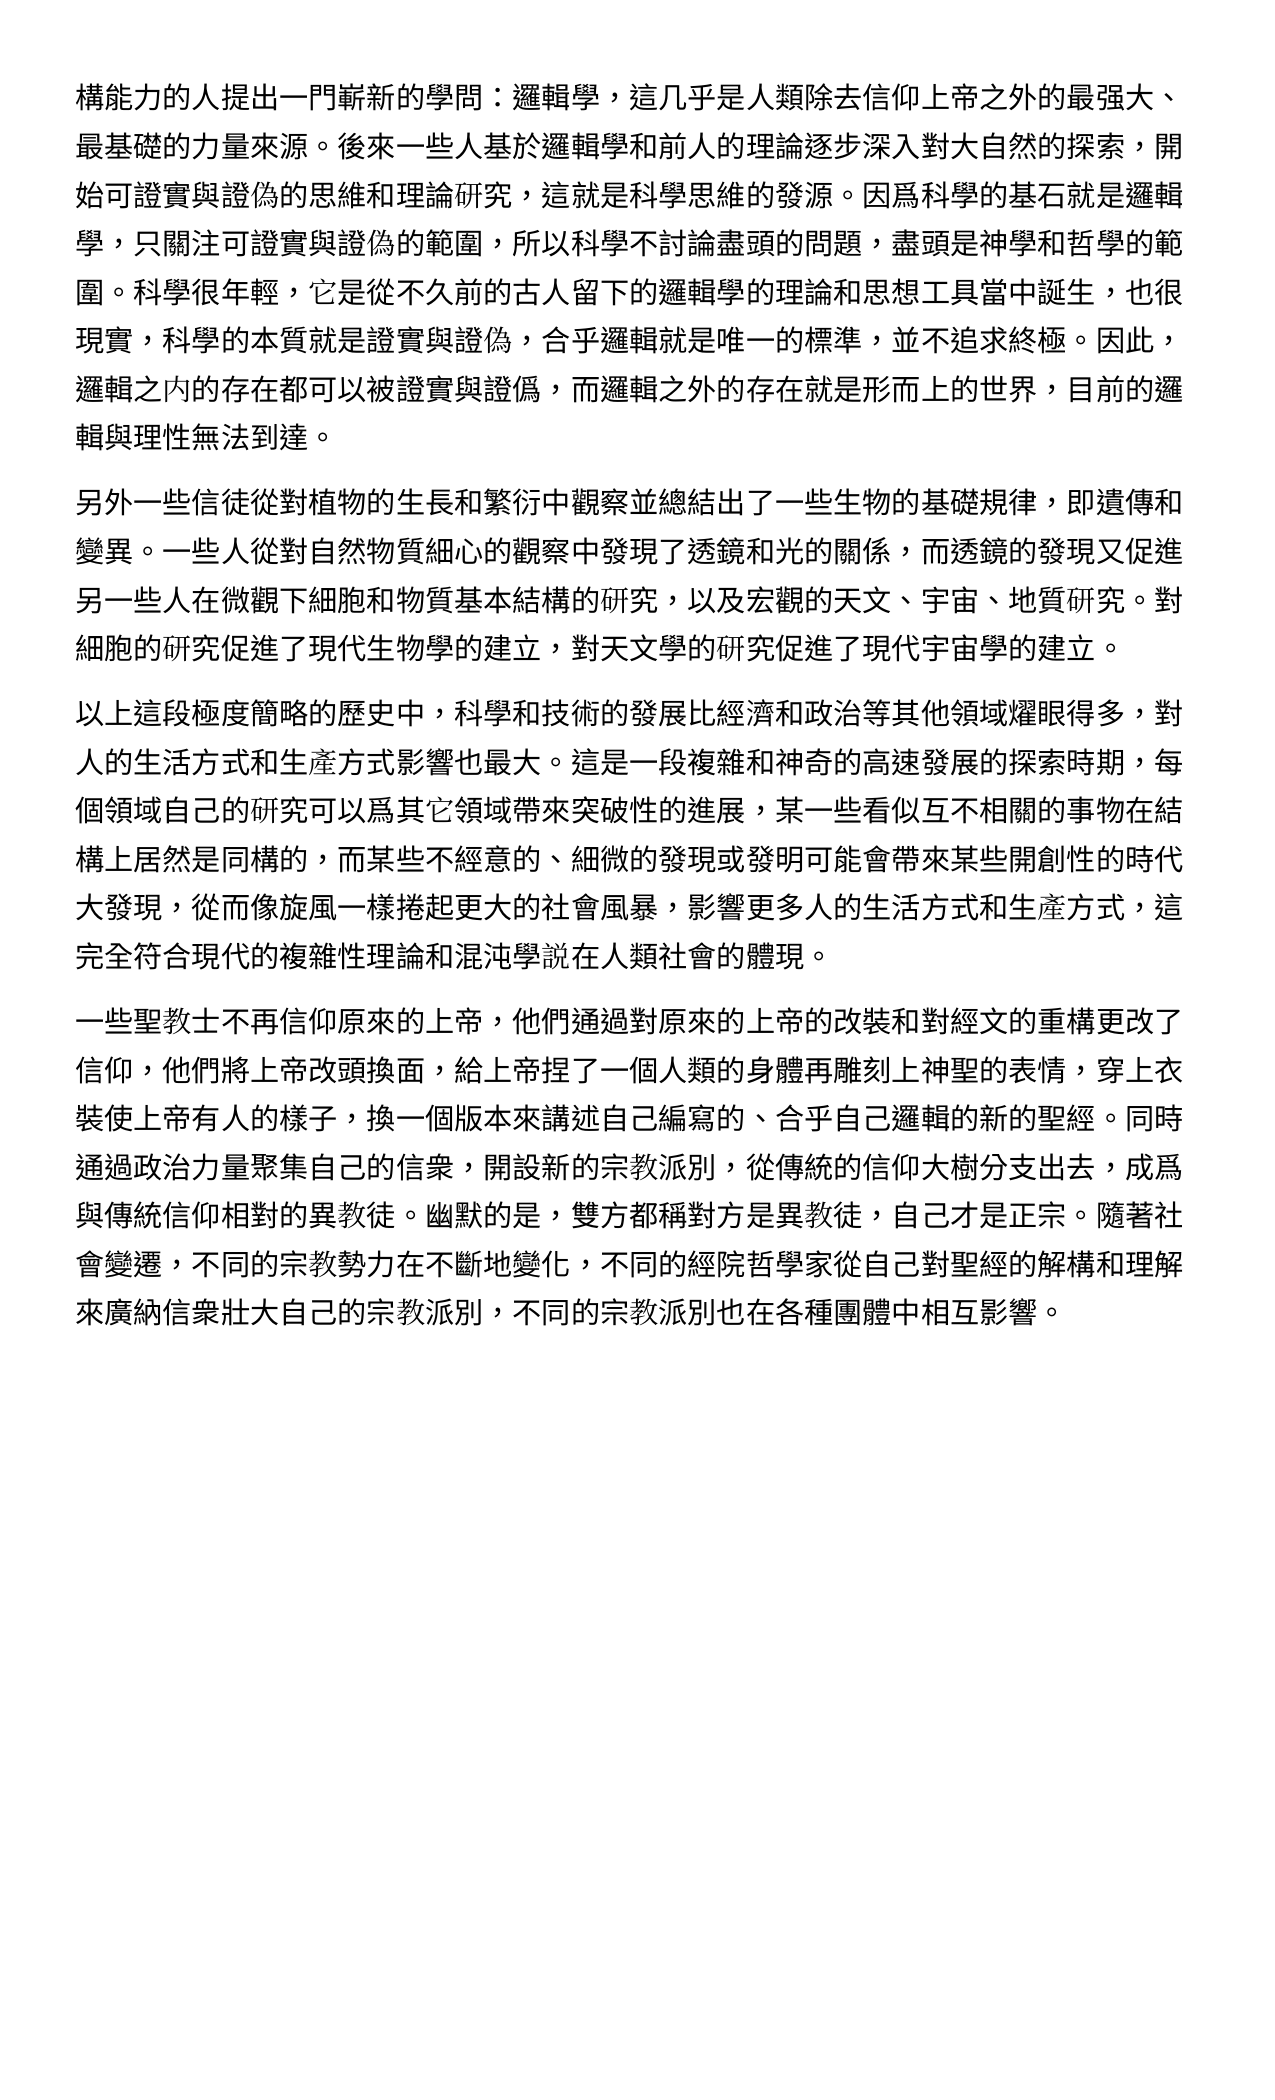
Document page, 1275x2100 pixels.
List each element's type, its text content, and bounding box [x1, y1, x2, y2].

text 另外一些信徒從對植物的生長和繁衍中觀察並總結出了一些生物的基礎規律，即遺傳和變異。一些人從對自然物質細心的觀察中發現了透鏡和光的關係，而透鏡的發現又促進另一些人在微觀下細胞和物質基本結構的研究，以及宏觀的天文、宇宙、地質研究。對細胞的研究促進了現代生物學的建立，對天文學的研究促進了現代宇宙學的建立。 [75, 480, 1200, 668]
text 一些聖教士不再信仰原來的上帝，他們通過對原來的上帝的改裝和對經文的重構更改了信仰，他們將上帝改頭換面，給上帝捏了一個人類的身體再雕刻上神聖的表情，穿上衣裝使上帝有人的樣子，換一個版本來講述自己編寫的、合乎自己邏輯的新的聖經。同時通過政治力量聚集自己的信衆，開設新的宗教派別，從傳統的信仰大樹分支出去，成爲與傳統信仰相對的異教徒。幽默的是，雙方都稱對方是異教徒，自己才是正宗。隨著社會變遷，不同的宗教勢力在不斷地變化，不同的經院哲學家從自己對聖經的解構和理解來廣納信衆壯大自己的宗教派別，不同的宗教派別也在各種團體中相互影響。 [75, 999, 1200, 1332]
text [75, 75, 1200, 457]
text 以上這段極度簡略的歷史中，科學和技術的發展比經濟和政治等其他領域燿眼得多，對人的生活方式和生產方式影響也最大。這是一段複雜和神奇的高速發展的探索時期，每個領域自己的研究可以爲其它領域帶來突破性的進展，某一些看似互不相關的事物在結構上居然是同構的，而某些不經意的、細微的發現或發明可能會帶來某些開創性的時代大發現，從而像旋風一樣捲起更大的社會風暴，影響更多人的生活方式和生產方式，這完全符合現代的複雜性理論和混沌學説在人類社會的體現。 [75, 691, 1200, 976]
